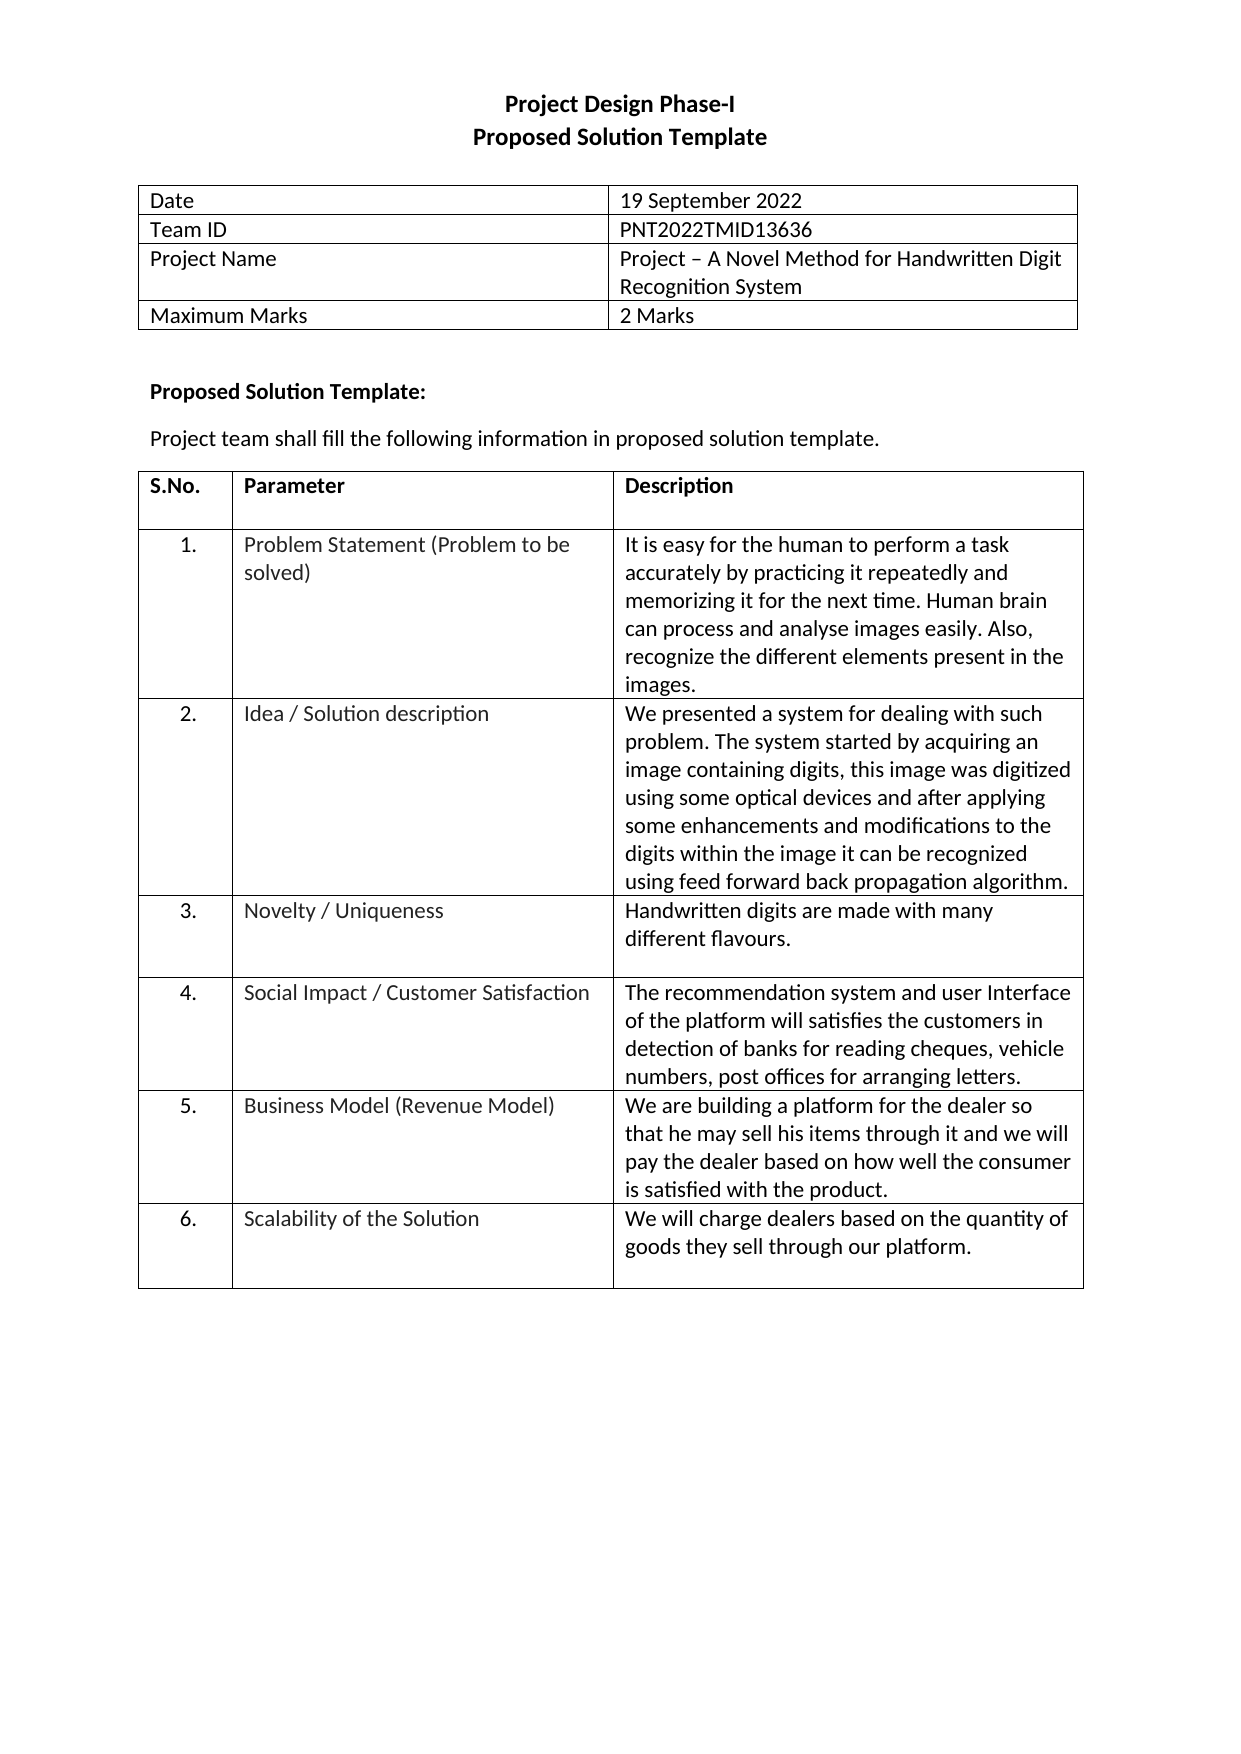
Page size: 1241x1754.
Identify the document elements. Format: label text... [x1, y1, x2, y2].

table_header Date [139, 186, 608, 214]
table_cell Maximum Marks [139, 301, 608, 329]
table_cell Social Impact / Customer Satisfaction [233, 978, 613, 1090]
table_cell The recommendation system and user Interface of the platform will satisfies the customers in detection of banks for reading cheques, vehicle numbers, post offices for arranging letters. [614, 978, 1083, 1090]
table_cell Problem Statement (Problem to be solved) [233, 530, 613, 698]
table_cell [139, 699, 232, 895]
text Proposed Solution Template [150, 122, 1090, 152]
table_cell Project Name [139, 244, 608, 300]
table_header Parameter [233, 472, 613, 529]
table_cell We are building a platform for the dealer so that he may sell his items through it and we will pay the dealer based on how well the consumer is satisfied with the product. [614, 1091, 1083, 1203]
table_header S.No. [139, 472, 232, 529]
table_cell Scalability of the Solution [233, 1204, 613, 1288]
text Proposed Solution Template: [150, 377, 1090, 405]
table_cell Handwritten digits are made with many different flavours. [614, 896, 1083, 977]
table_cell It is easy for the human to perform a task accurately by practicing it repeatedly and memorizing it for the next time. Human brain can process and analyse images easily. Also, recognize the different elements present in the images. [614, 530, 1083, 698]
table_cell Project – A Novel Method for Handwritten Digit Recognition System [609, 244, 1077, 300]
table_header Description [614, 472, 1083, 529]
text Project Design Phase-I [150, 89, 1090, 119]
table_cell Business Model (Revenue Model) [233, 1091, 613, 1203]
table_cell Novelty / Uniqueness [233, 896, 613, 977]
text Project team shall fill the following information in proposed solution template. [150, 424, 1090, 452]
table_cell We will charge dealers based on the quantity of goods they sell through our platform. [614, 1204, 1083, 1288]
table_cell [139, 1091, 232, 1203]
table_cell [139, 530, 232, 698]
table_cell 2 Marks [609, 301, 1077, 329]
table_cell PNT2022TMID13636 [609, 215, 1077, 243]
table_cell [139, 978, 232, 1090]
table_cell Idea / Solution description [233, 699, 613, 895]
table_cell We presented a system for dealing with such problem. The system started by acquiring an image containing digits, this image was digitized using some optical devices and after applying some enhancements and modifications to the digits within the image it can be recognized using feed forward back propagation algorithm. [614, 699, 1083, 895]
table_cell [139, 896, 232, 977]
table_cell [139, 1204, 232, 1288]
table_cell Team ID [139, 215, 608, 243]
table_header 19 September 2022 [609, 186, 1077, 214]
